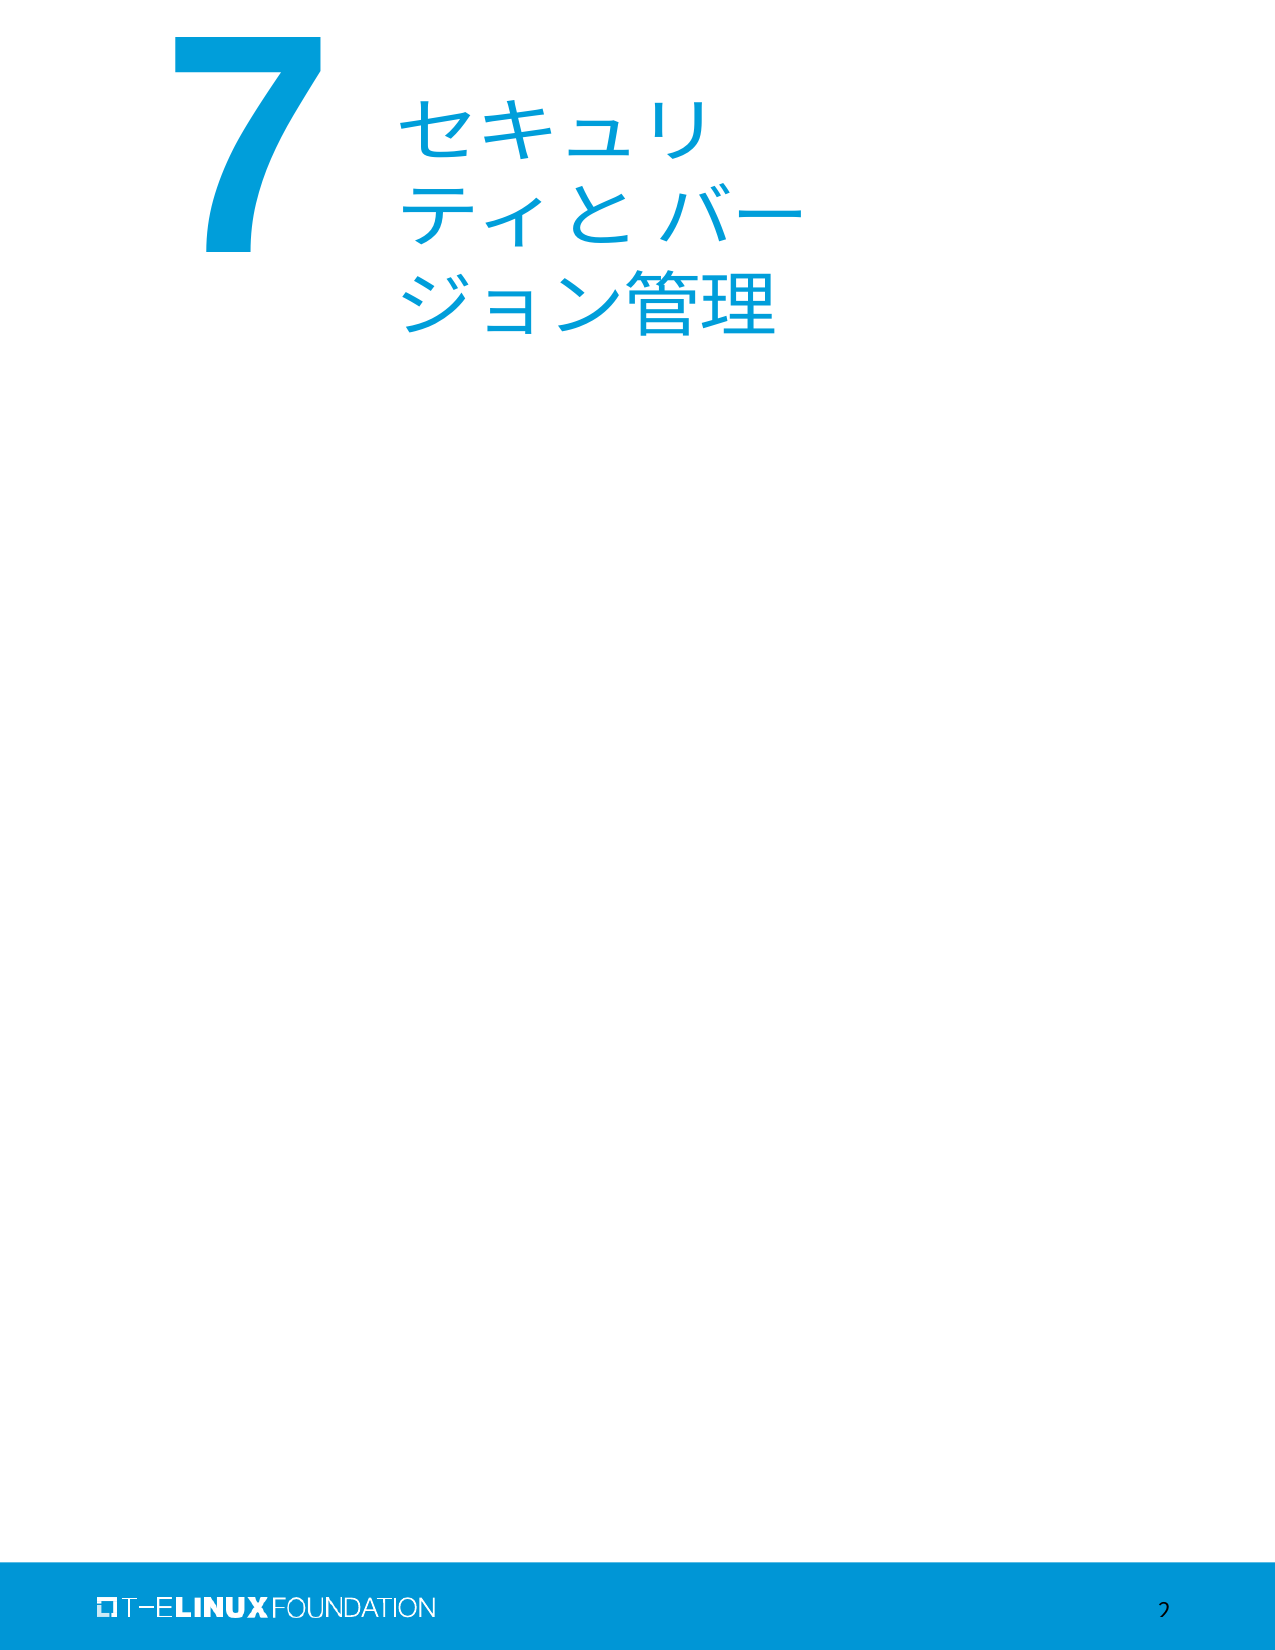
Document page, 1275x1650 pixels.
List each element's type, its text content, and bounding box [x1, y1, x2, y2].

picture [274, 1598, 285, 1617]
picture [249, 1598, 266, 1617]
picture [98, 1598, 116, 1616]
subtitle セキュリティと バージョン管理 [395, 85, 839, 350]
picture [98, 1606, 109, 1616]
picture [227, 1598, 244, 1617]
picture [205, 1598, 222, 1616]
picture [177, 1598, 190, 1616]
